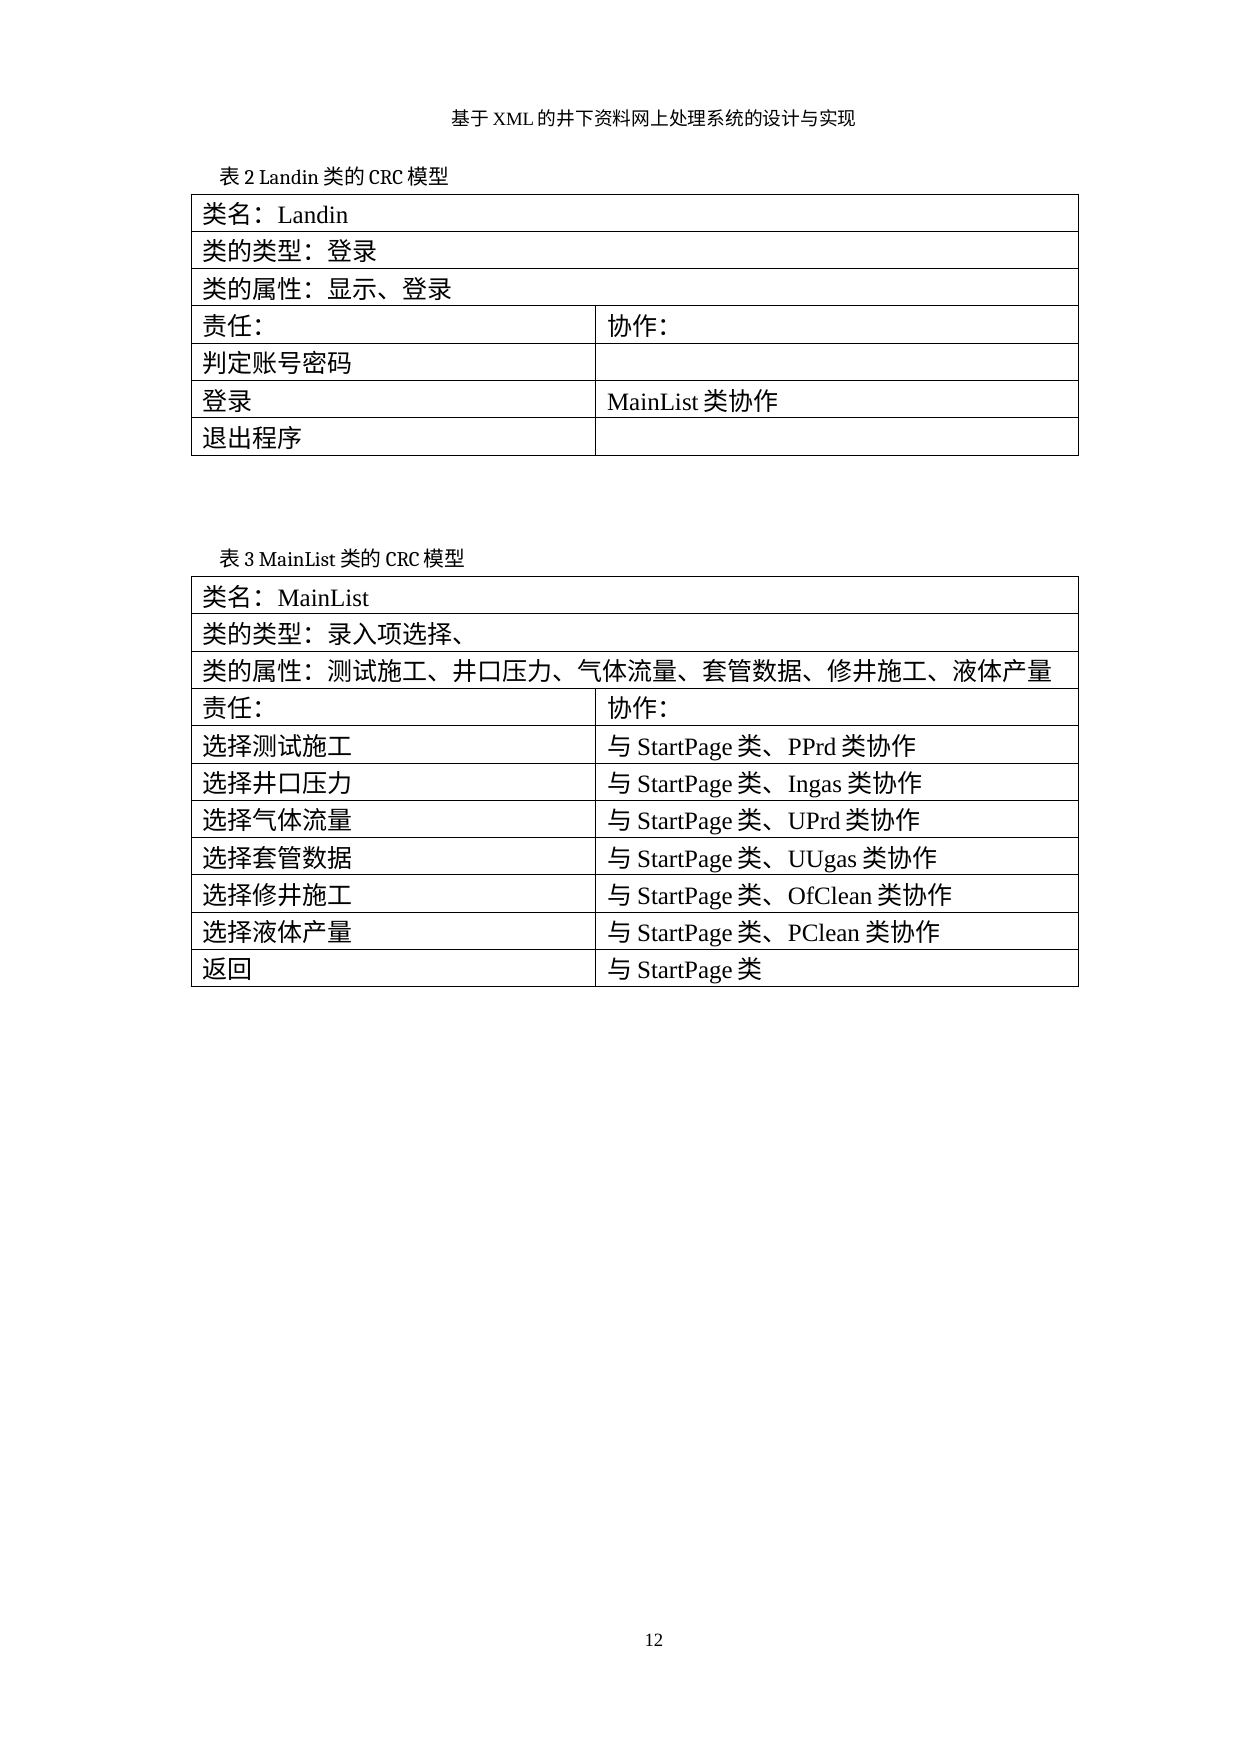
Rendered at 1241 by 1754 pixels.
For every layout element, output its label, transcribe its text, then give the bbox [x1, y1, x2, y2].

table_cell 类的属性：显示、登录 [192, 269, 1078, 305]
table_cell 与StartPage类、Ingas类协作 [596, 764, 1078, 800]
text 表 2 Landin类的CRC模型 [177, 148, 1092, 193]
table_cell 与StartPage类、OfClean类协作 [596, 875, 1078, 912]
table_cell 选择测试施工 [192, 726, 595, 762]
table_cell 选择气体流量 [192, 801, 595, 837]
table_cell 与StartPage类、PPrd类协作 [596, 726, 1078, 762]
table_cell 与StartPage类、PClean类协作 [596, 913, 1078, 949]
table_cell 与StartPage类、UUgas类协作 [596, 838, 1078, 874]
table_cell [596, 344, 1078, 380]
table_cell 判定账号密码 [192, 344, 595, 380]
table_cell 登录 [192, 381, 595, 417]
table_cell 选择套管数据 [192, 838, 595, 874]
table_cell 退出程序 [192, 418, 595, 454]
text 表 3 MainList类的CRC模型 [177, 530, 1092, 576]
table_cell 类的类型：登录 [192, 232, 1078, 268]
table_header 类名：MainList [192, 577, 1078, 613]
table_cell [596, 418, 1078, 454]
table_cell MainList类协作 [596, 381, 1078, 417]
table_cell 返回 [192, 950, 595, 986]
table_cell 与StartPage类、UPrd类协作 [596, 801, 1078, 837]
table_cell 协作： [596, 306, 1078, 343]
table_cell 选择修井施工 [192, 875, 595, 912]
table_cell 类的属性：测试施工、井口压力、气体流量、套管数据、修井施工、液体产量 [192, 652, 1078, 688]
table_header 类名：Landin [192, 195, 1078, 231]
table_cell 类的类型：录入项选择、 [192, 614, 1078, 651]
table_cell 选择井口压力 [192, 764, 595, 800]
table_cell 责任： [192, 306, 595, 343]
table_cell 责任： [192, 689, 595, 725]
table_cell 协作： [596, 689, 1078, 725]
table_cell 选择液体产量 [192, 913, 595, 949]
table_cell 与StartPage类 [596, 950, 1078, 986]
